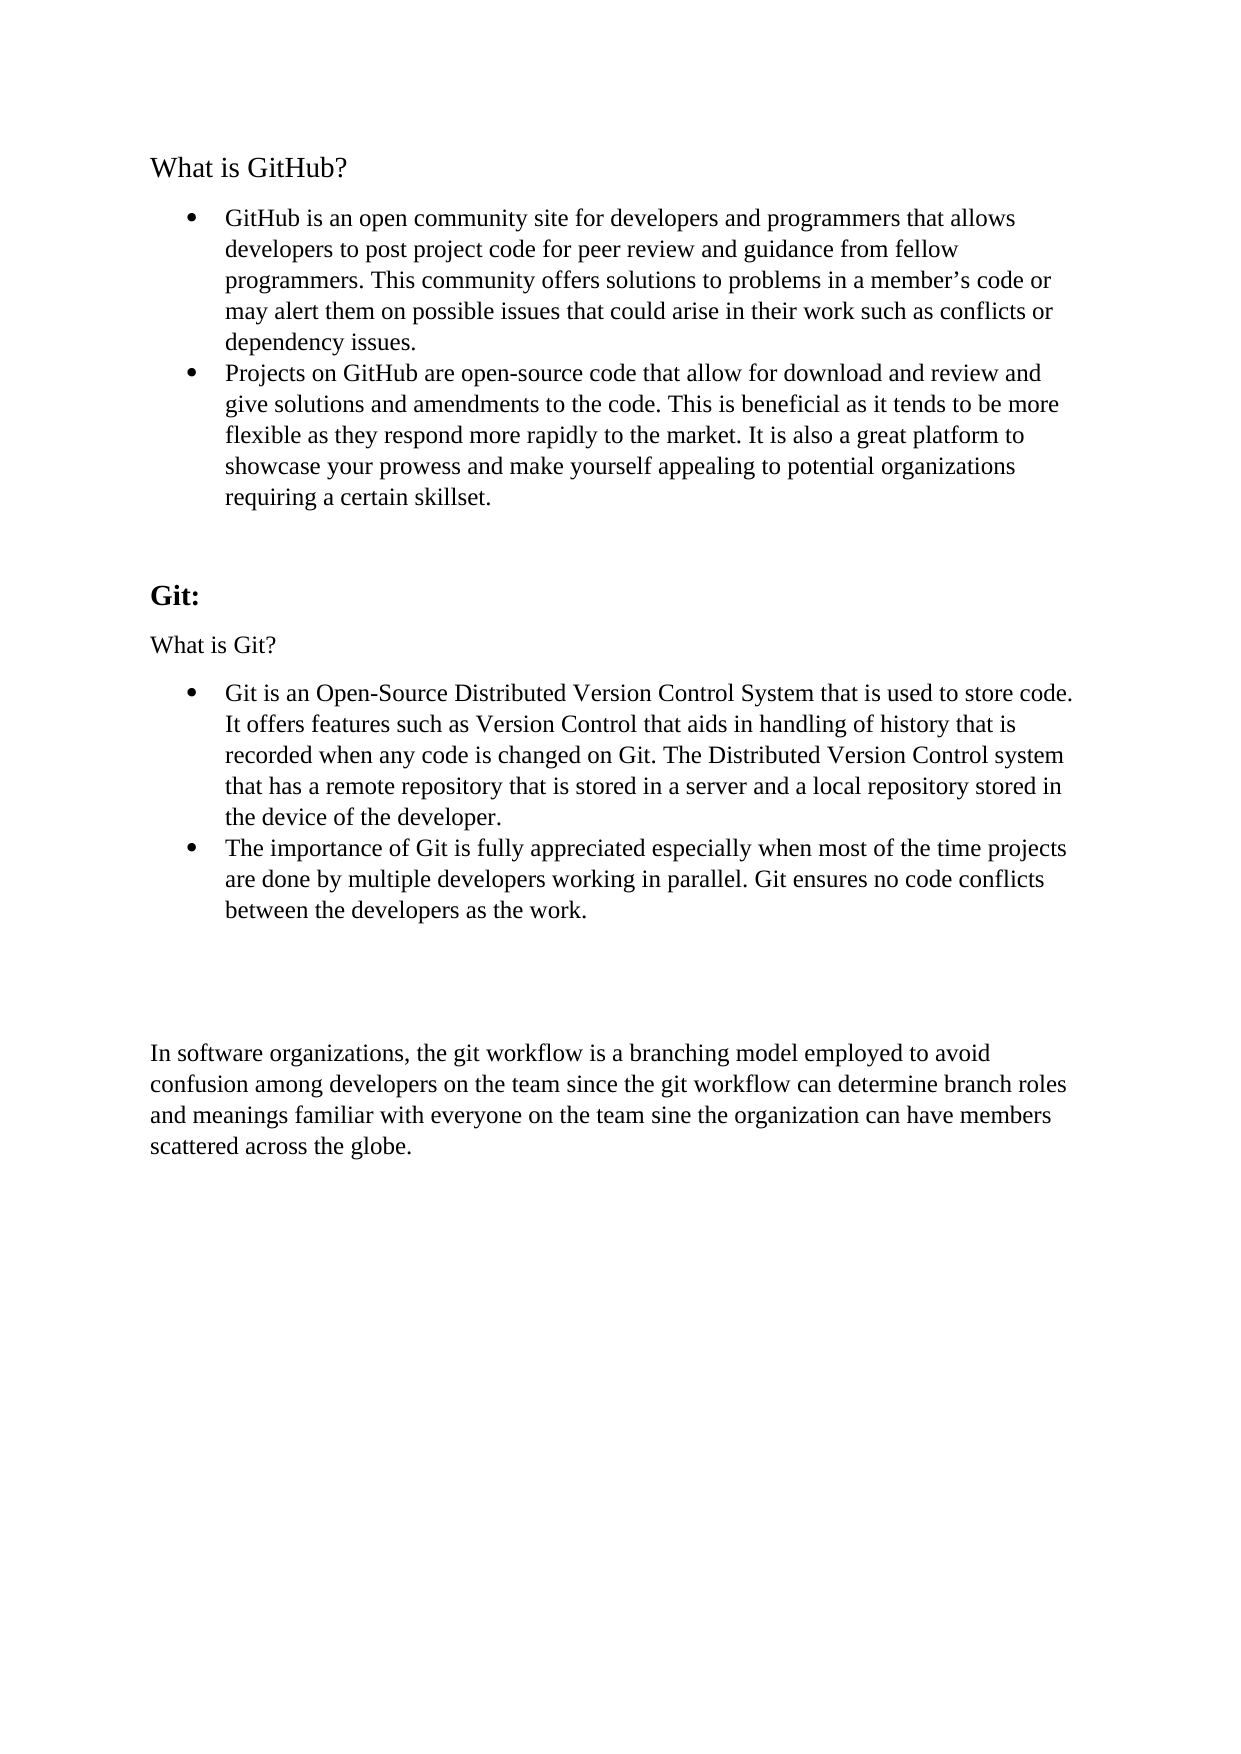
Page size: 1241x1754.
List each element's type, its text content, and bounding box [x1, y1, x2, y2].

list GitHub is an open community site for developers and programmers that allows developers to post project code for peer review and guidance from fellow programmers. This community offers solutions to problems in a member’s code or may alert them on possible issues that could arise in their work such as conflicts or dependency issues. [187, 203, 1090, 356]
list Git is an Open-Source Distributed Version Control System that is used to store code. It offers features such as Version Control that aids in handling of history that is recorded when any code is changed on Git. The Distributed Version Control system that has a remote repository that is stored in a server and a local repository stored in the device of the developer. [187, 678, 1090, 831]
text In software organizations, the git workflow is a branching model employed to avoid confusion among developers on the team since the git workflow can determine branch roles and meanings familiar with everyone on the team sine the organization can have members scattered across the globe. [150, 1038, 1090, 1159]
text What is Git? [150, 630, 1090, 659]
text Git: [150, 578, 1090, 611]
list Projects on GitHub are open-source code that allow for download and review and give solutions and amendments to the code. This is beneficial as it tends to be more flexible as they respond more rapidly to the market. It is also a great platform to showcase your prowess and make yourself appealing to potential organizations requiring a certain skillset. [187, 358, 1090, 511]
text What is GitHub? [150, 150, 1090, 183]
list The importance of Git is fully appreciated especially when most of the time projects are done by multiple developers working in parallel. Git ensures no code conflicts between the developers as the work. [187, 833, 1090, 924]
